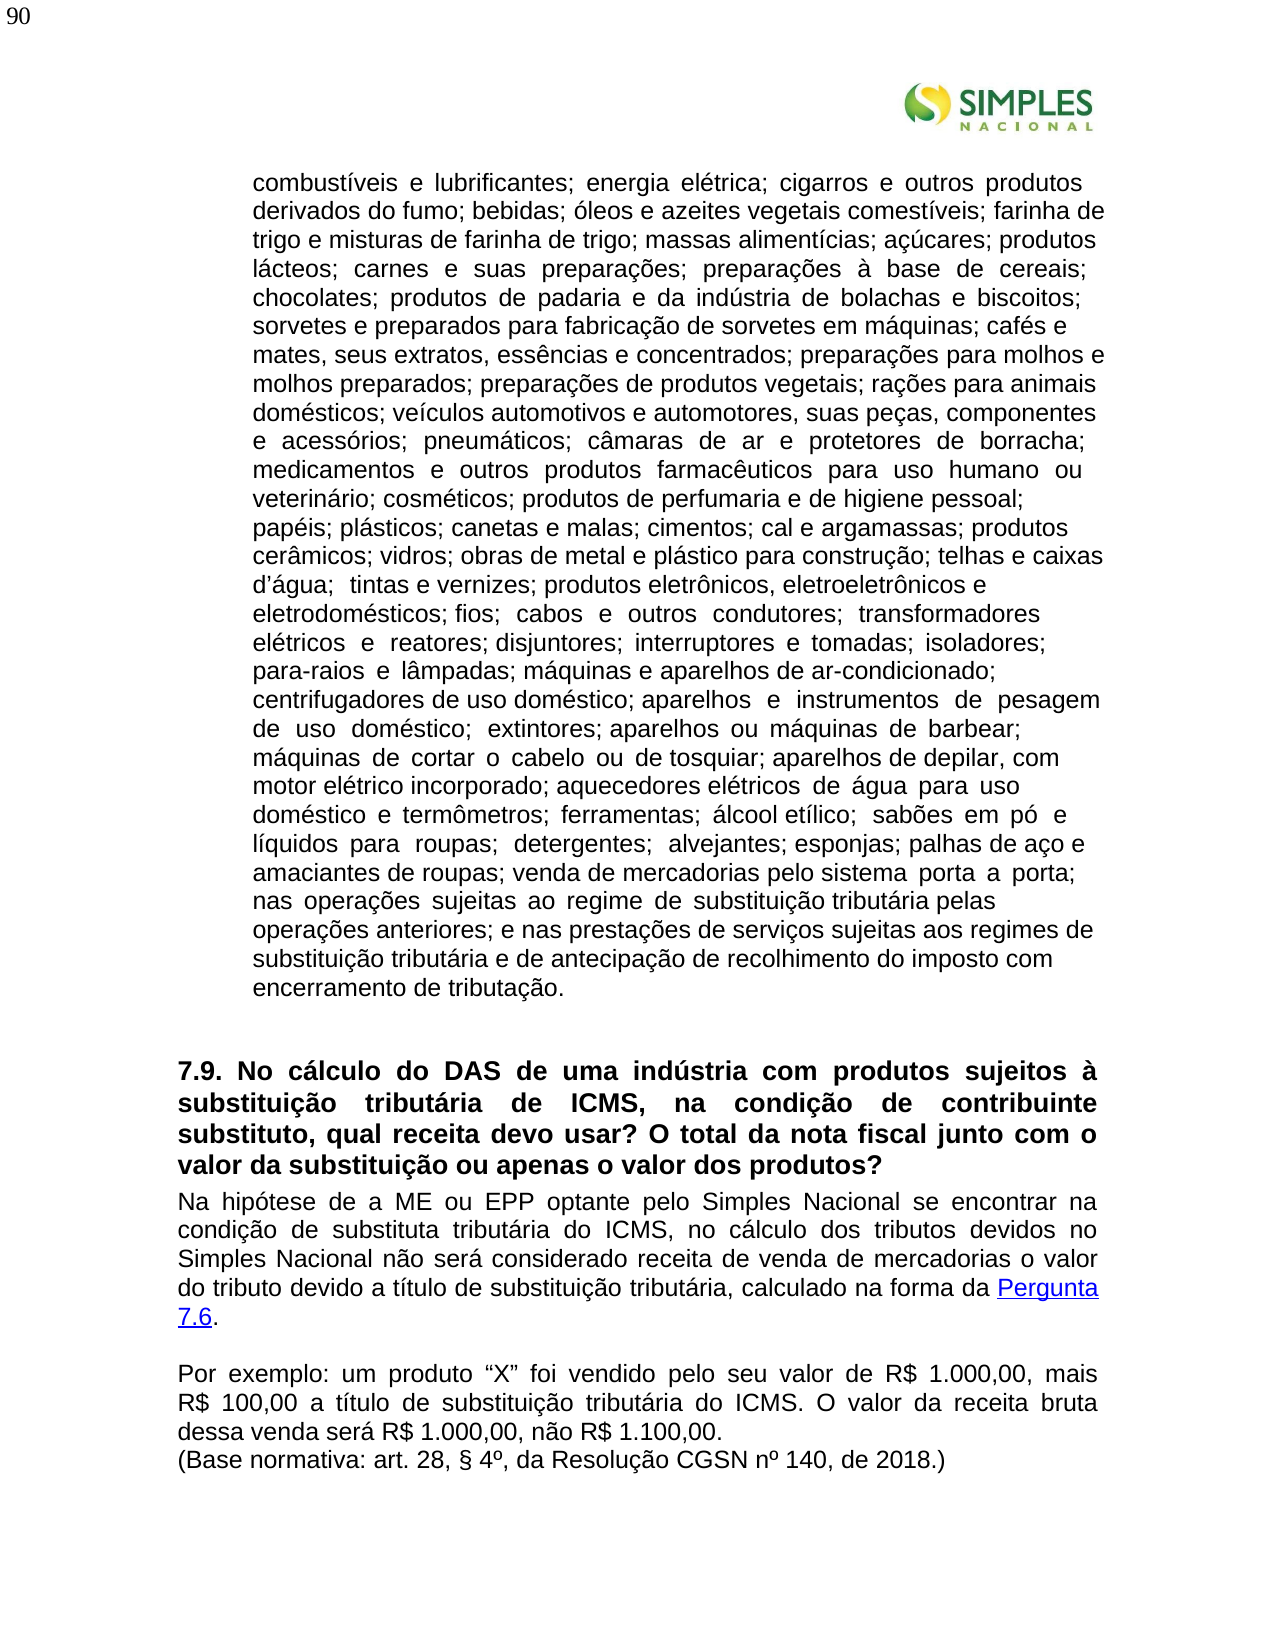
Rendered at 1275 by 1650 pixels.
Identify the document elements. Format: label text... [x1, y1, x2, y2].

text (Base normativa: art. 28, § 4º, da Resolução CGSN nº 140, de 2018.) [177, 1445, 1125, 1474]
text combustíveis e lubrificantes; energia elétrica; cigarros e outros produtos derivados do fumo; bebidas; óleos e azeites vegetais comestíveis; farinha de trigo e misturas de farinha de trigo; massas alimentícias; açúcares; produtos lácteos; carnes e suas preparações; preparações à base de cereais; chocolates; produtos de padaria e da indústria de bolachas e biscoitos; sorvetes e preparados para fabricação de sorvetes em máquinas; cafés e mates, seus extratos, essências e concentrados; preparações para molhos e molhos preparados; preparações de produtos vegetais; rações para animais domésticos; veículos automotivos e automotores, suas peças, componentes e acessórios; pneumáticos; câmaras de ar e protetores de borracha; medicamentos e outros produtos farmacêuticos para uso humano ou veterinário; cosméticos; produtos de perfumaria e de higiene pessoal; papéis; plásticos; canetas e malas; cimentos; cal e argamassas; produtos cerâmicos; vidros; obras de metal e plástico para construção; telhas e caixas d’água; tintas e vernizes; produtos eletrônicos, eletroeletrônicos e eletrodomésticos; fios; cabos e outros condutores; transformadores elétricos e reatores; disjuntores; interruptores e tomadas; isoladores; para-raios e lâmpadas; máquinas e aparelhos de ar-condicionado; centrifugadores de uso doméstico; aparelhos e instrumentos de pesagem de uso doméstico; extintores; aparelhos ou máquinas de barbear; máquinas de cortar o cabelo ou de tosquiar; aparelhos de depilar, com motor elétrico incorporado; aquecedores elétricos de água para uso doméstico e termômetros; ferramentas; álcool etílico; sabões em pó e líquidos para roupas; detergentes; alvejantes; esponjas; palhas de aço e amaciantes de roupas; venda de mercadorias pelo sistema porta a porta; nas operações sujeitas ao regime de substituição tributária pelas operações anteriores; e nas prestações de serviços sujeitas aos regimes de substituição tributária e de antecipação de recolhimento do imposto com encerramento de tributação. [252, 168, 1109, 1001]
text Por exemplo: um produto “X” foi vendido pelo seu valor de R$ 1.000,00, mais R$ 100,00 a título de substituição tributária do ICMS. O valor da receita bruta dessa venda será R$ 1.000,00, não R$ 1.100,00. [177, 1359, 1098, 1445]
subtitle No cálculo do DAS de uma indústria com produtos sujeitos à substituição tributária de ICMS, na condição de contribuinte substituto, qual receita devo usar? O total da nota fiscal junto com o valor da substituição ou apenas o valor dos produtos? [177, 1055, 1098, 1180]
picture [897, 82, 1098, 139]
text Na hipótese de a ME ou EPP optante pelo Simples Nacional se encontrar na condição de substituta tributária do ICMS, no cálculo dos tributos devidos no Simples Nacional não será considerado receita de venda de mercadorias o valor do tributo devido a título de substituição tributária, calculado na forma da Pergunta 7.6. [177, 1187, 1099, 1330]
